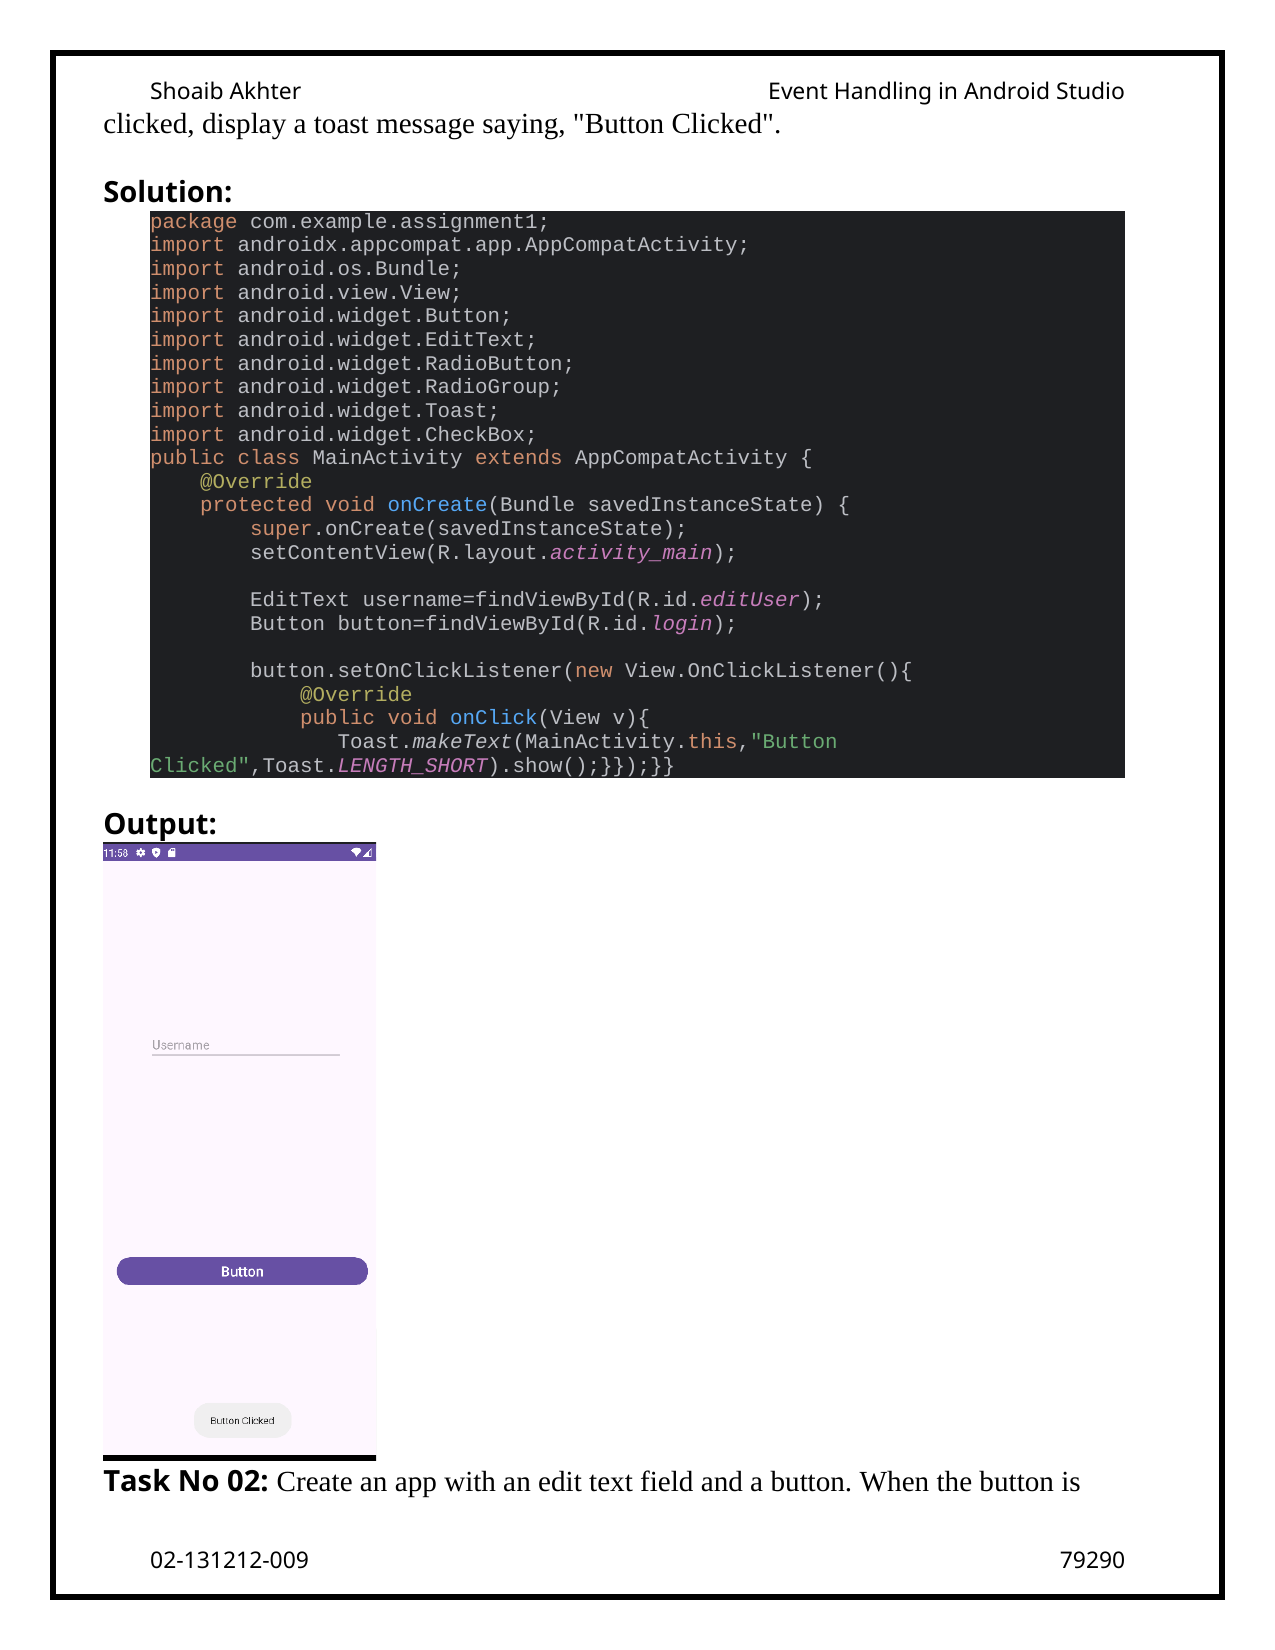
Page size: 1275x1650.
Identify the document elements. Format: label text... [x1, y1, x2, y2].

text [103, 106, 1125, 140]
text Solution: [103, 171, 1125, 211]
text package com.example.assignment1; import androidx.appcompat.app.AppCompatActivity; import android.os.Bundle; import android.view.View; import android.widget.Button; import android.widget.EditText; import android.widget.RadioButton; import android.widget.RadioGroup; import android.widget.Toast; import android.widget.CheckBox; public class MainActivity extends AppCompatActivity { @Override protected void onCreate(Bundle savedInstanceState) { super.onCreate(savedInstanceState); setContentView(R.layout.activity_main); EditText username=findViewById(R.id.editUser); Button button=findViewById(R.id.login); button.setOnClickListener(new View.OnClickListener(){ @Override public void onClick(View v){ Toast.makeText(MainActivity.this,"Button Clicked",Toast.LENGTH_SHORT).show();}});}} [150, 211, 1125, 778]
picture [103, 842, 377, 1461]
text Output: [103, 803, 1125, 843]
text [103, 1460, 1125, 1500]
